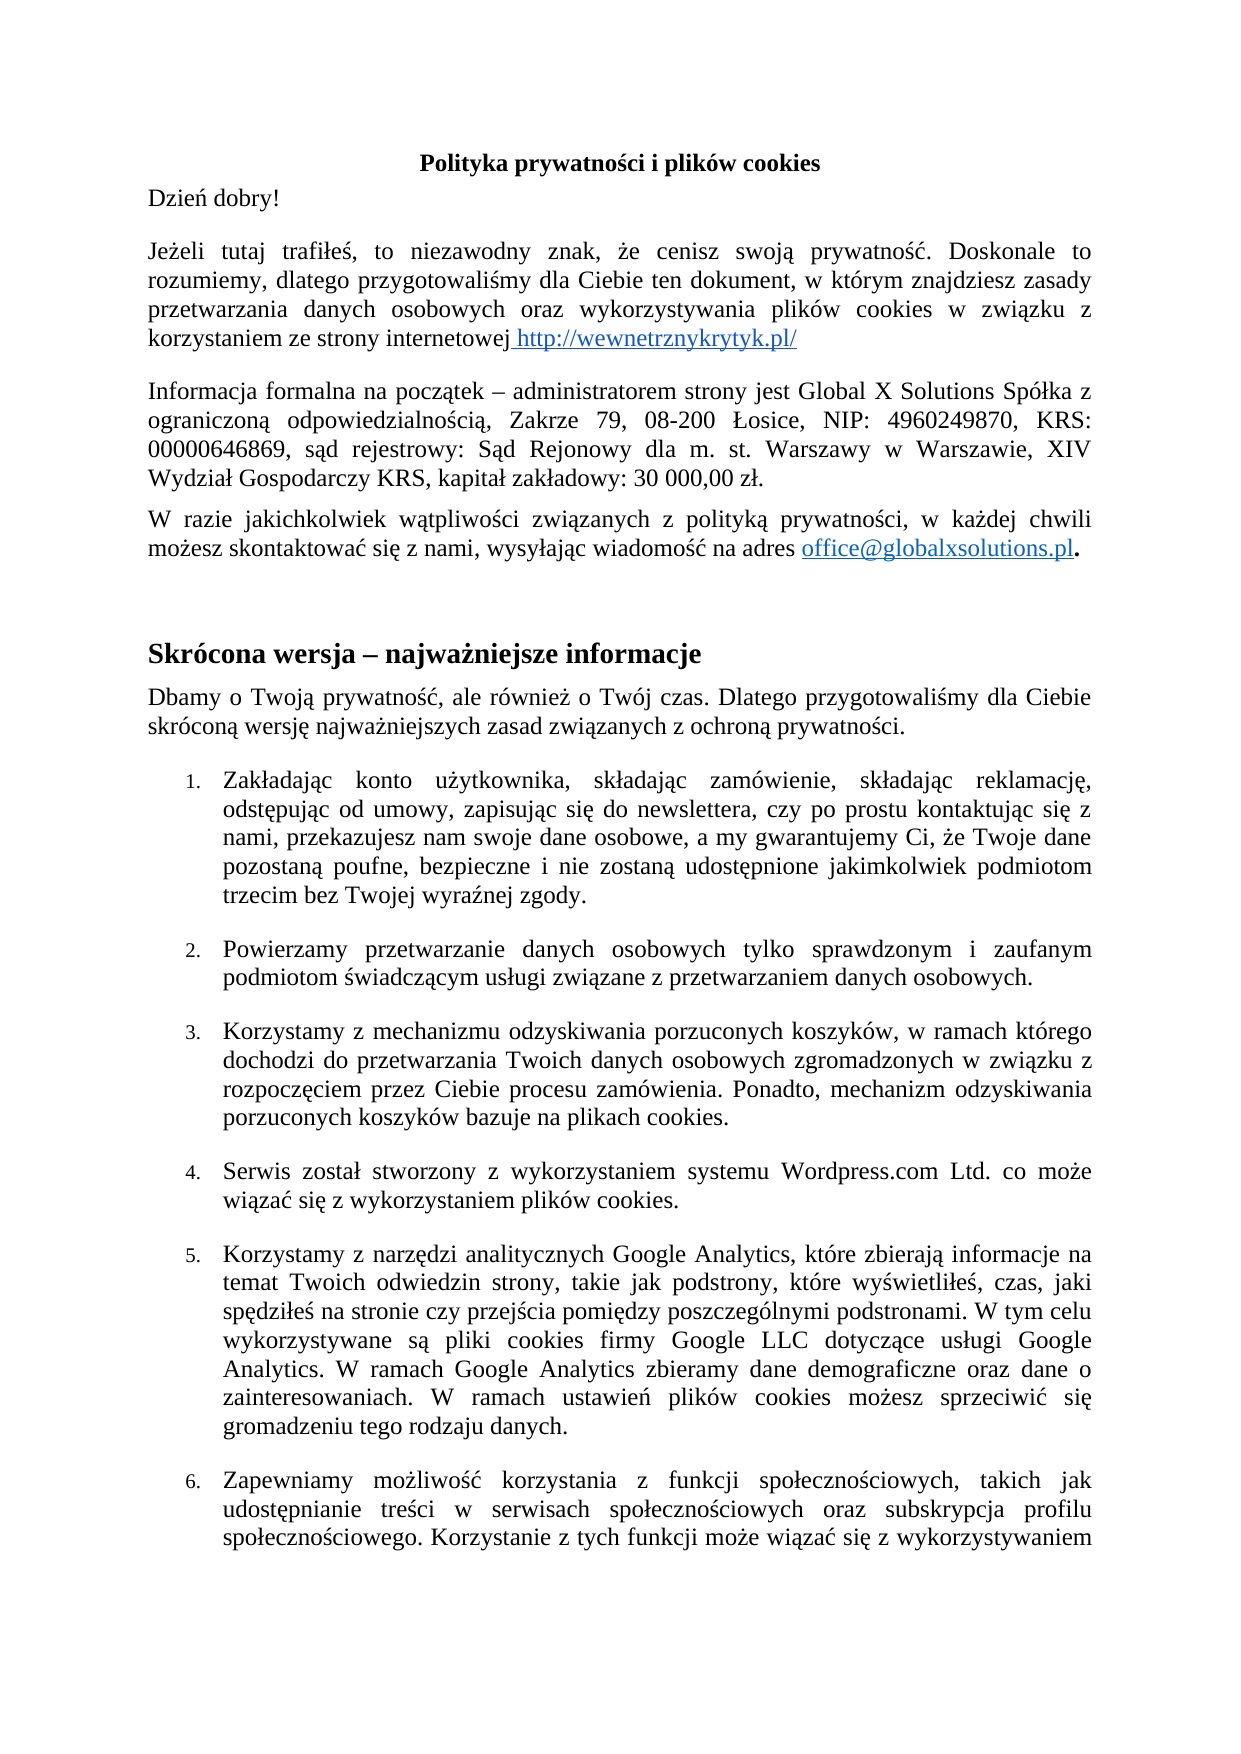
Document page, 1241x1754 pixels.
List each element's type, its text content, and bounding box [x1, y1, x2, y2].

list Korzystamy z mechanizmu odzyskiwania porzuconych koszyków, w ramach którego dochodzi do przetwarzania Twoich danych osobowych zgromadzonych w związku z rozpoczęciem przez Ciebie procesu zamówienia. Ponadto, mechanizm odzyskiwania porzuconych koszyków bazuje na plikach cookies. [185, 1016, 1093, 1131]
text Dbamy o Twoją prywatność, ale również o Twój czas. Dlatego przygotowaliśmy dla Ciebie skróconą wersję najważniejszych zasad związanych z ochroną prywatności. [148, 682, 1093, 740]
list Zakładając konto użytkownika, składając zamówienie, składając reklamację, odstępując od umowy, zapisując się do newslettera, czy po prostu kontaktując się z nami, przekazujesz nam swoje dane osobowe, a my gwarantujemy Ci, że Twoje dane pozostaną poufne, bezpieczne i nie zostaną udostępnione jakimkolwiek podmiotom trzecim bez Twojej wyraźnej zgody. [185, 765, 1093, 909]
text Informacja formalna na początek – administratorem strony jest Global X Solutions Spółka z ograniczoną odpowiedzialnością, Zakrze 79, 08-200 Łosice, NIP: 4960249870, KRS: 00000646869, sąd rejestrowy: Sąd Rejonowy dla m. st. Warszawy w Warszawie, XIV Wydział Gospodarczy KRS, kapitał zakładowy: 30 000,00 zł. [148, 376, 1093, 491]
text Jeżeli tutaj trafiłeś, to niezawodny znak, że cenisz swoją prywatność. Doskonale to rozumiemy, dlatego przygotowaliśmy dla Ciebie ten dokument, w którym znajdziesz zasady przetwarzania danych osobowych oraz wykorzystywania plików cookies w związku z korzystaniem ze strony internetowej http://wewnetrznykrytyk.pl/ [148, 236, 1093, 351]
text Dzień dobry! [148, 183, 1093, 211]
list Serwis został stworzony z wykorzystaniem systemu Wordpress.com Ltd. co może wiązać się z wykorzystaniem plików cookies. [185, 1156, 1093, 1214]
list Powierzamy przetwarzanie danych osobowych tylko sprawdzonym i zaufanym podmiotom świadczącym usługi związane z przetwarzaniem danych osobowych. [185, 934, 1093, 991]
text Skrócona wersja – najważniejsze informacje [148, 636, 1093, 670]
subtitle Polityka prywatności i plików cookies [148, 148, 1093, 176]
text W razie jakichkolwiek wątpliwości związanych z polityką prywatności, w każdej chwili możesz skontaktować się z nami, wysyłając wiadomość na adres office@globalxsolutions.pl. [148, 504, 1093, 561]
list Korzystamy z narzędzi analitycznych Google Analytics, które zbierają informacje na temat Twoich odwiedzin strony, takie jak podstrony, które wyświetliłeś, czas, jaki spędziłeś na stronie czy przejścia pomiędzy poszczególnymi podstronami. W tym celu wykorzystywane są pliki cookies firmy Google LLC dotyczące usługi Google Analytics. W ramach Google Analytics zbieramy dane demograficzne oraz dane o zainteresowaniach. W ramach ustawień plików cookies możesz sprzeciwić się gromadzeniu tego rodzaju danych. [185, 1239, 1093, 1440]
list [185, 1465, 1093, 1551]
